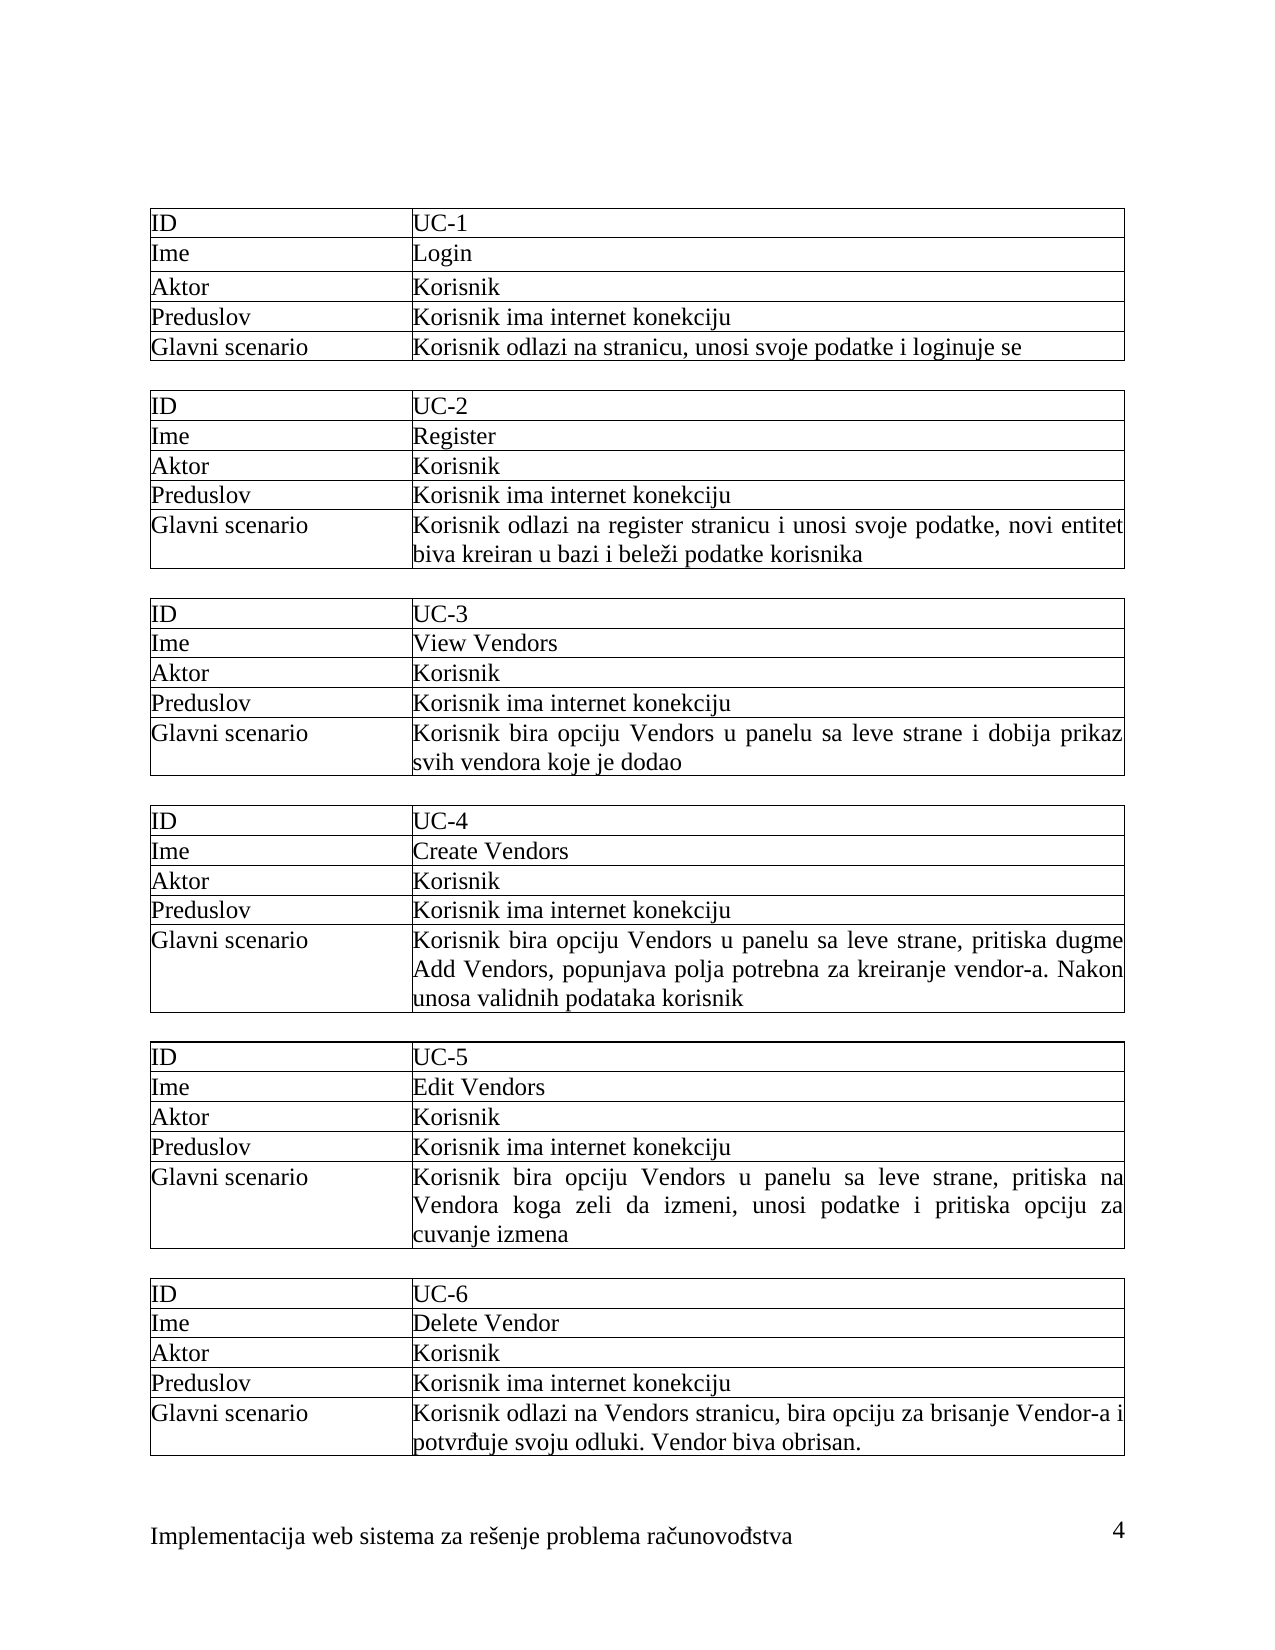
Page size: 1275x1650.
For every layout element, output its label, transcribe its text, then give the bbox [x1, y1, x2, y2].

table_header ID [151, 806, 412, 835]
table_cell Korisnik ima internet konekciju [413, 896, 1124, 924]
table_cell Glavni scenario [151, 1162, 412, 1248]
table_cell Korisnik bira opciju Vendors u panelu sa leve strane i dobija prikaz svih vendora koje je dodao [413, 718, 1124, 775]
table_cell Korisnik [413, 1102, 1124, 1131]
table_cell Aktor [151, 866, 412, 894]
table_cell Korisnik ima internet konekciju [413, 688, 1124, 717]
table_cell Glavni scenario [151, 925, 412, 1012]
table_cell Preduslov [151, 481, 412, 509]
table_cell Edit Vendors [413, 1072, 1124, 1101]
table_cell Ime [151, 1309, 412, 1337]
table_cell View Vendors [413, 629, 1124, 657]
table_cell Register [413, 421, 1124, 450]
table_cell Glavni scenario [151, 332, 412, 360]
table_cell Glavni scenario [151, 1398, 412, 1455]
table_cell Preduslov [151, 302, 412, 331]
table_header UC-4 [413, 806, 1124, 835]
table_cell Aktor [151, 1338, 412, 1367]
table_cell Glavni scenario [151, 510, 412, 568]
table_cell Preduslov [151, 688, 412, 717]
table_header UC-1 [413, 209, 1124, 237]
table_cell Ime [151, 1072, 412, 1101]
table_cell Korisnik odlazi na Vendors stranicu, bira opciju za brisanje Vendor-a i potvrđuje svoju odluki. Vendor biva obrisan. [413, 1398, 1124, 1455]
table_cell Korisnik odlazi na stranicu, unosi svoje podatke i loginuje se [413, 332, 1124, 360]
table_cell Delete Vendor [413, 1309, 1124, 1337]
table_cell Ime [151, 836, 412, 865]
table_header UC-6 [413, 1279, 1124, 1307]
table_cell Korisnik ima internet konekciju [413, 481, 1124, 509]
table_header ID [151, 1279, 412, 1307]
table_cell Korisnik ima internet konekciju [413, 1132, 1124, 1161]
table_cell Korisnik bira opciju Vendors u panelu sa leve strane, pritiska dugme Add Vendors, popunjava polja potrebna za kreiranje vendor-a. Nakon unosa validnih podataka korisnik [413, 925, 1124, 1012]
table_cell Ime [151, 421, 412, 450]
table_cell Korisnik ima internet konekciju [413, 1368, 1124, 1397]
table_header UC-5 [413, 1043, 1124, 1071]
table_cell Korisnik [413, 866, 1124, 894]
table_cell Aktor [151, 658, 412, 687]
table_cell Aktor [151, 272, 412, 301]
table_cell Ime [151, 238, 412, 271]
table_cell Aktor [151, 451, 412, 479]
table_cell Create Vendors [413, 836, 1124, 865]
table_cell Korisnik [413, 451, 1124, 479]
table_cell Glavni scenario [151, 718, 412, 775]
table_cell Korisnik [413, 658, 1124, 687]
table_cell Korisnik bira opciju Vendors u panelu sa leve strane, pritiska na Vendora koga zeli da izmeni, unosi podatke i pritiska opciju za cuvanje izmena [413, 1162, 1124, 1248]
table_header UC-3 [413, 599, 1124, 627]
table_cell Login [413, 238, 1124, 271]
table_cell Preduslov [151, 1368, 412, 1397]
table_cell Korisnik odlazi na register stranicu i unosi svoje podatke, novi entitet biva kreiran u bazi i beleži podatke korisnika [413, 510, 1124, 568]
table_cell Korisnik [413, 1338, 1124, 1367]
table_cell Korisnik [413, 272, 1124, 301]
table_cell Korisnik ima internet konekciju [413, 302, 1124, 331]
table_header ID [151, 1043, 412, 1071]
table_cell Aktor [151, 1102, 412, 1131]
table_header UC-2 [413, 391, 1124, 420]
table_cell Ime [151, 629, 412, 657]
table_header ID [151, 209, 412, 237]
table_cell Preduslov [151, 896, 412, 924]
table_cell Preduslov [151, 1132, 412, 1161]
table_header ID [151, 599, 412, 627]
table_header ID [151, 391, 412, 420]
